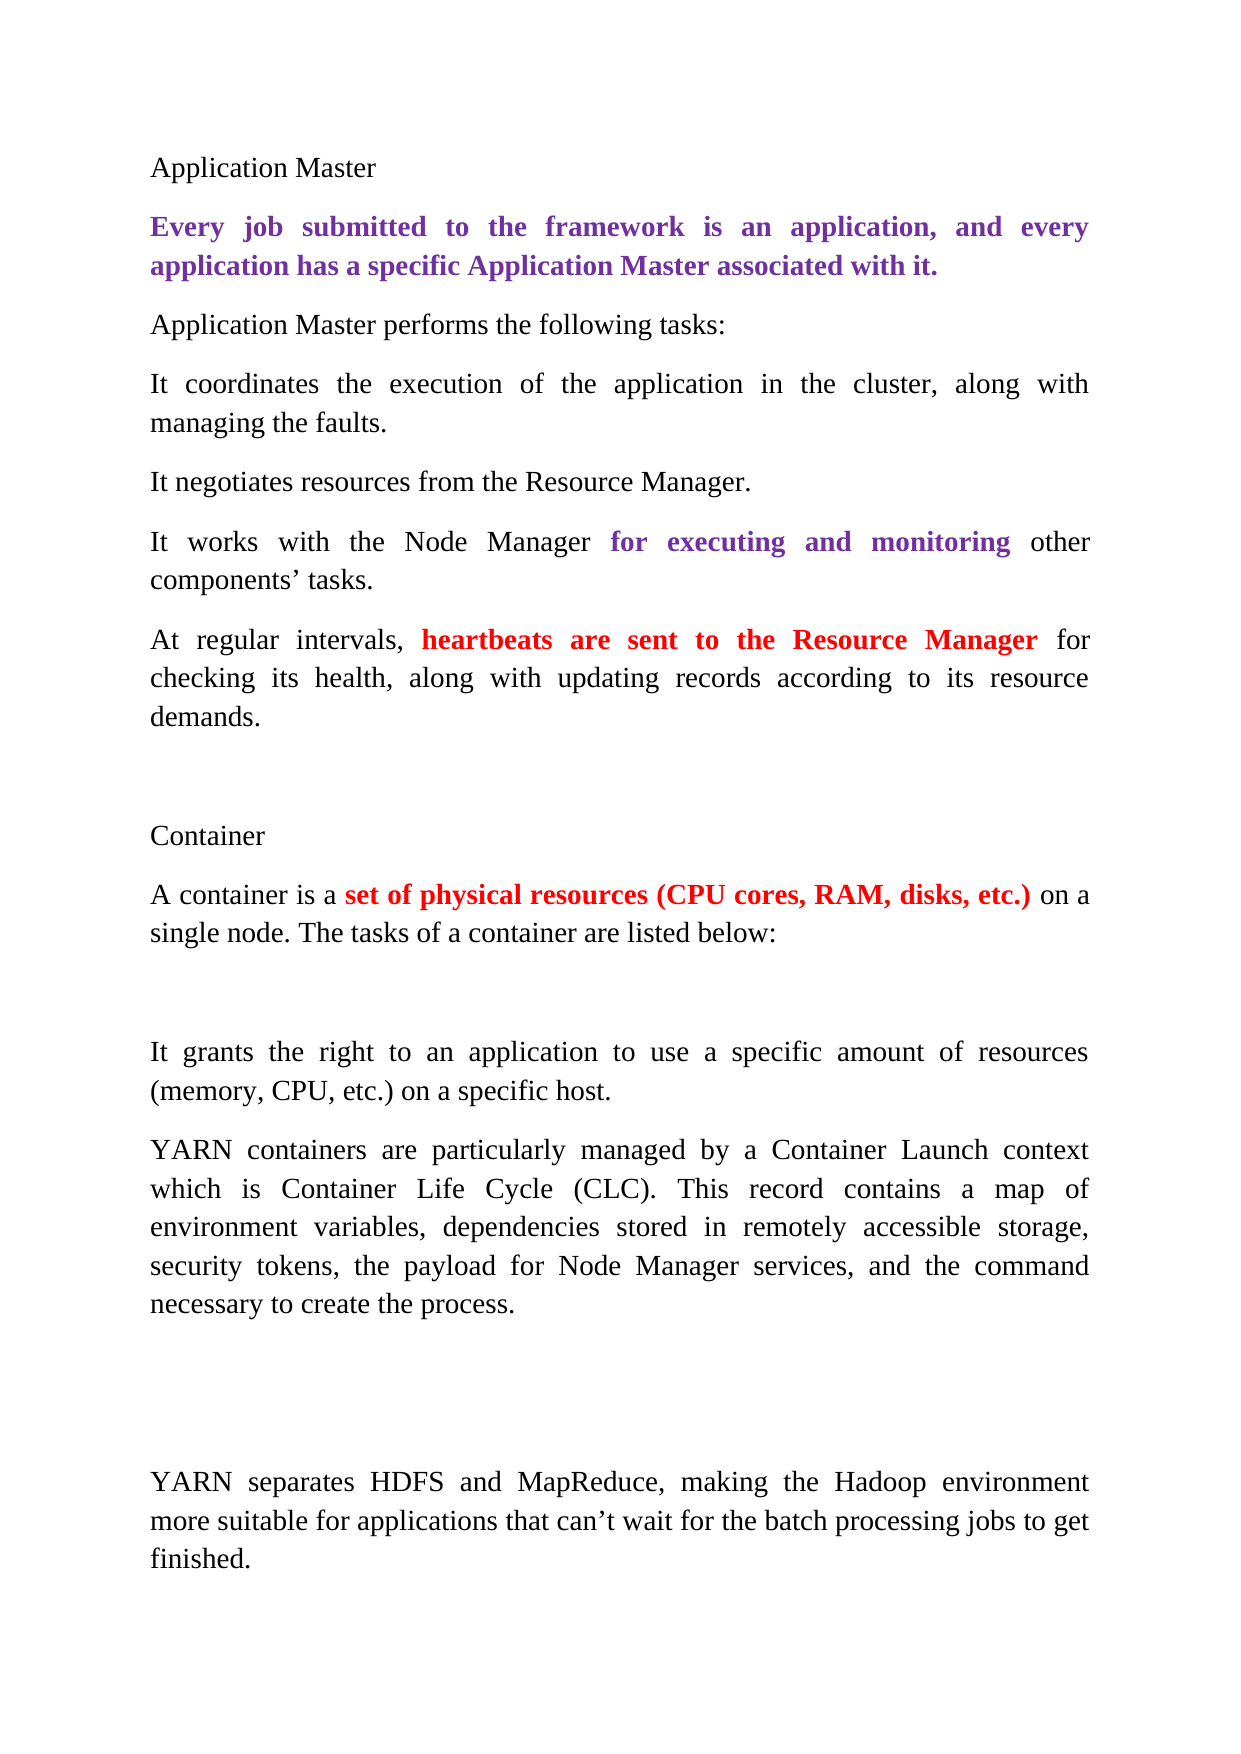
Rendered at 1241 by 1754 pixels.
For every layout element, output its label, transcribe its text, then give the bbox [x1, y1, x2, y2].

text YARN separates HDFS and MapReduce, making the Hadoop environment more suitable for applications that can’t wait for the batch processing jobs to get finished. [150, 1464, 1090, 1575]
text It negotiates resources from the Resource Manager. [150, 464, 1090, 498]
text Every job submitted to the framework is an application, and every application has a specific Application Master associated with it. [150, 209, 1090, 281]
text It works with the Node Manager for executing and monitoring other components’ tasks. [150, 524, 1090, 596]
text Container [150, 818, 1090, 851]
text At regular intervals, heartbeats are sent to the Resource Manager for checking its health, along with updating records according to its resource demands. [150, 622, 1090, 732]
text It grants the right to an application to use a specific amount of resources (memory, CPU, etc.) on a specific host. [150, 1034, 1090, 1106]
text A container is a set of physical resources (CPU cores, RAM, disks, etc.) on a single node. The tasks of a container are listed below: [150, 877, 1090, 949]
text YARN containers are particularly managed by a Container Launch context which is Container Life Cycle (CLC). This record contains a map of environment variables, dependencies stored in remotely accessible storage, security tokens, the payload for Node Manager services, and the command necessary to create the process. [150, 1132, 1090, 1320]
text Application Master performs the following tasks: [150, 307, 1090, 341]
text Application Master [150, 150, 1090, 183]
text It coordinates the execution of the application in the cluster, along with managing the faults. [150, 367, 1090, 439]
